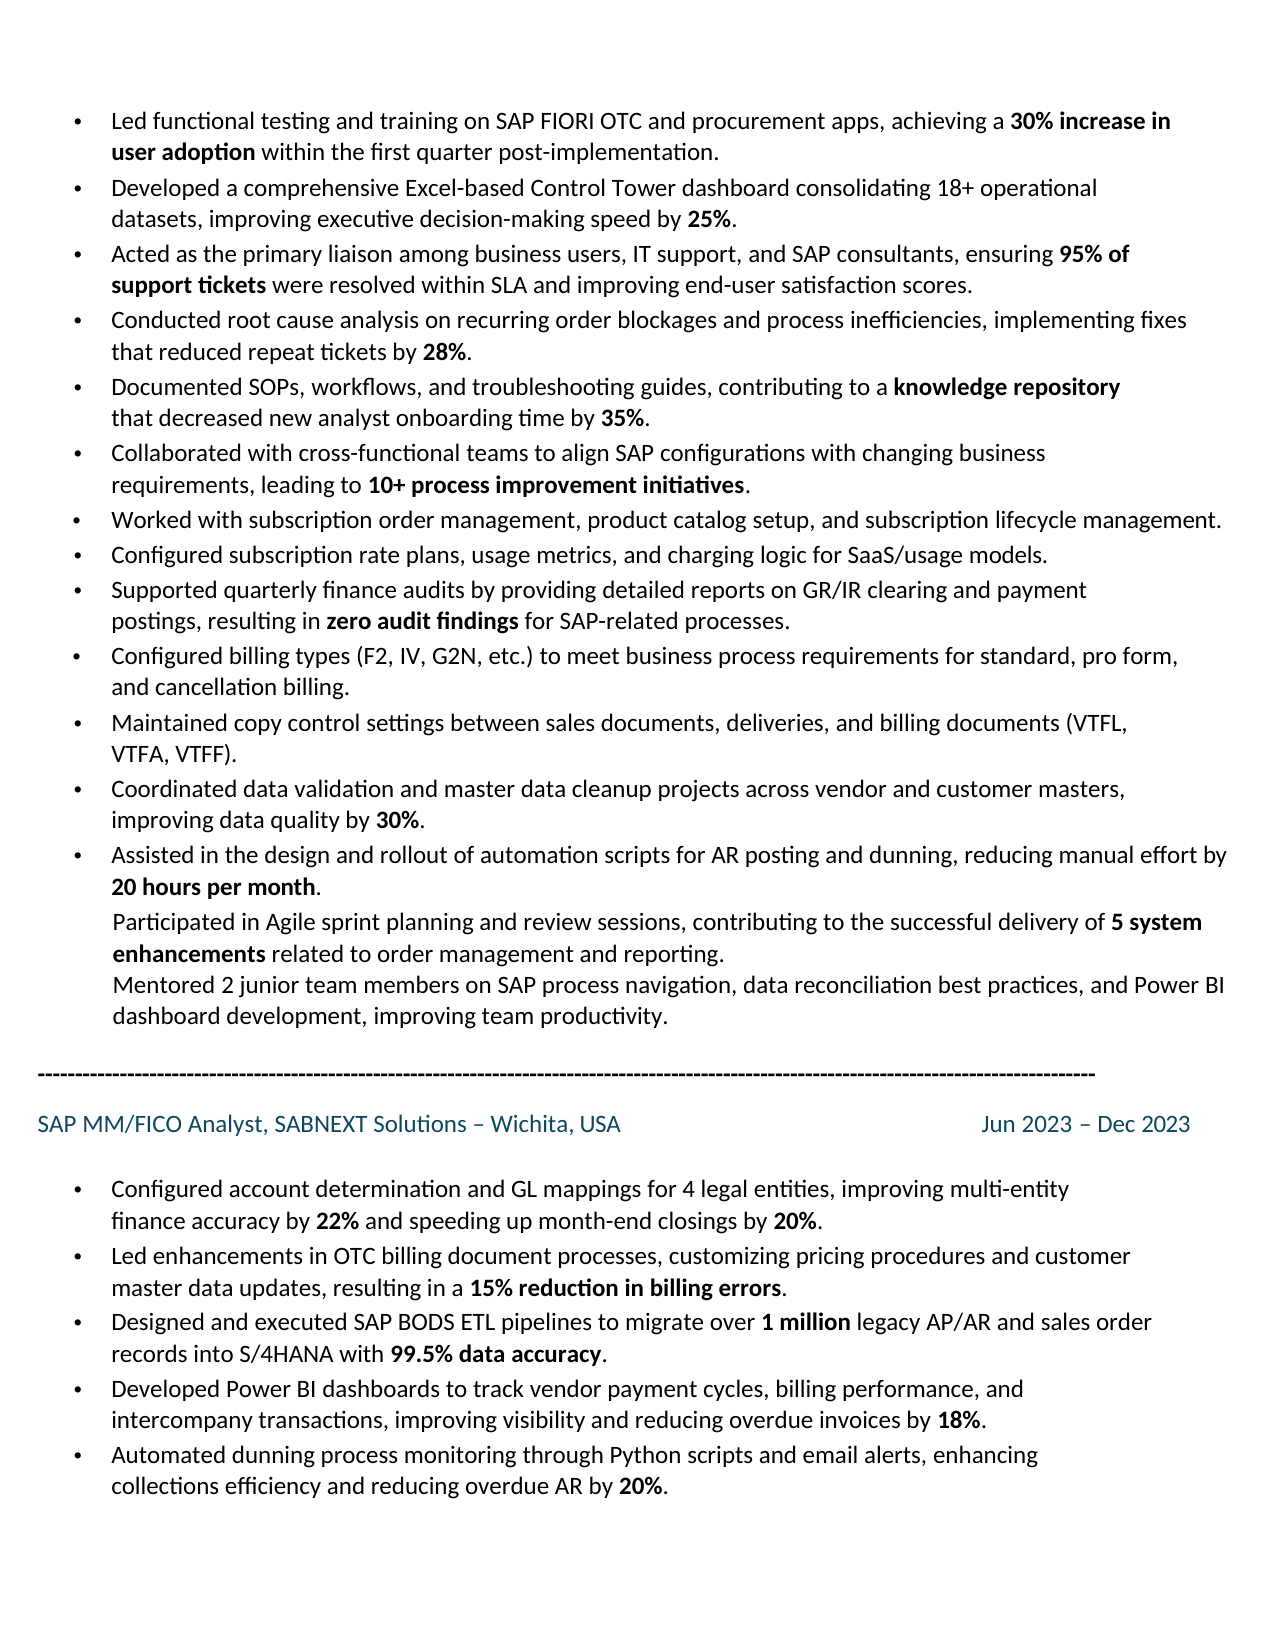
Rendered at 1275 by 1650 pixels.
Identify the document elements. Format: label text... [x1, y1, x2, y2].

list Automated dunning process monitoring through Python scripts and email alerts, enhancing collections efficiency and reducing overdue AR by 20%. [73, 1439, 1150, 1501]
list Assisted in the design and rollout of automation scripts for AR posting and dunning, reducing manual effort by [73, 840, 1248, 870]
text Participated in Agile sprint planning and review sessions, contributing to the successful delivery of 5 system enhancements related to order management and reporting. [112, 906, 1248, 968]
list Configured subscription rate plans, usage metrics, and charging logic for SaaS/usage models. [73, 539, 1248, 569]
list Coordinated data validation and master data cleanup projects across vendor and customer masters, improving data quality by 30%. [73, 773, 1227, 835]
list Conducted root cause analysis on recurring order blockages and process inefficiencies, implementing fixes that reduced repeat tickets by 28%. [73, 304, 1230, 366]
list Designed and executed SAP BODS ETL pipelines to migrate over 1 million legacy AP/AR and sales order records into S/4HANA with 99.5% data accuracy. [73, 1307, 1228, 1368]
list Documented SOPs, workflows, and troubleshooting guides, contributing to a knowledge repository that decreased new analyst onboarding time by 35%. [73, 371, 1165, 433]
text Mentored 2 junior team members on SAP process navigation, data reconciliation best practices, and Power BI dashboard development, improving team productivity. [112, 969, 1248, 1031]
list Worked with subscription order management, product catalog setup, and subscription lifecycle management. [72, 504, 1248, 534]
list Led enhancements in OTC billing document processes, customizing pricing procedures and customer master data updates, resulting in a 15% reduction in billing errors. [73, 1240, 1203, 1302]
list Configured billing types (F2, IV, G2N, etc.) to meet business process requirements for standard, pro form, and cancellation billing. [72, 640, 1216, 702]
text 20 hours per month. [111, 871, 1248, 902]
list Supported quarterly finance audits by providing detailed reports on GR/IR clearing and payment postings, resulting in zero audit findings for SAP-related processes. [73, 574, 1181, 636]
list Developed Power BI dashboards to track vendor payment cycles, billing performance, and intercompany transactions, improving visibility and reducing overdue invoices by 18%. [73, 1373, 1166, 1435]
text ---------------------------------------------------------------------------------------------------------------------------------------------- [37, 1059, 1248, 1089]
list Acted as the primary liaison among business users, IT support, and SAP consultants, ensuring 95% of support tickets were resolved within SLA and improving end-user satisfaction scores. [73, 238, 1216, 300]
list Configured account determination and GL mappings for 4 legal entities, improving multi-entity finance accuracy by 22% and speeding up month-end closings by 20%. [73, 1174, 1147, 1236]
list Collaborated with cross-functional teams to align SAP configurations with changing business requirements, leading to 10+ process improvement initiatives. [73, 437, 1191, 499]
list Maintained copy control settings between sales documents, deliveries, and billing documents (VTFL, VTFA, VTFF). [73, 707, 1188, 769]
text SAP MM/FICO Analyst, SABNEXT Solutions – Wichita, USA Jun 2023 – Dec 2023 [37, 1108, 1248, 1139]
list Developed a comprehensive Excel-based Control Tower dashboard consolidating 18+ operational datasets, improving executive decision-making speed by 25%. [73, 172, 1188, 234]
list Led functional testing and training on SAP FIORI OTC and procurement apps, achieving a 30% increase in user adoption within the first quarter post-implementation. [73, 105, 1218, 167]
